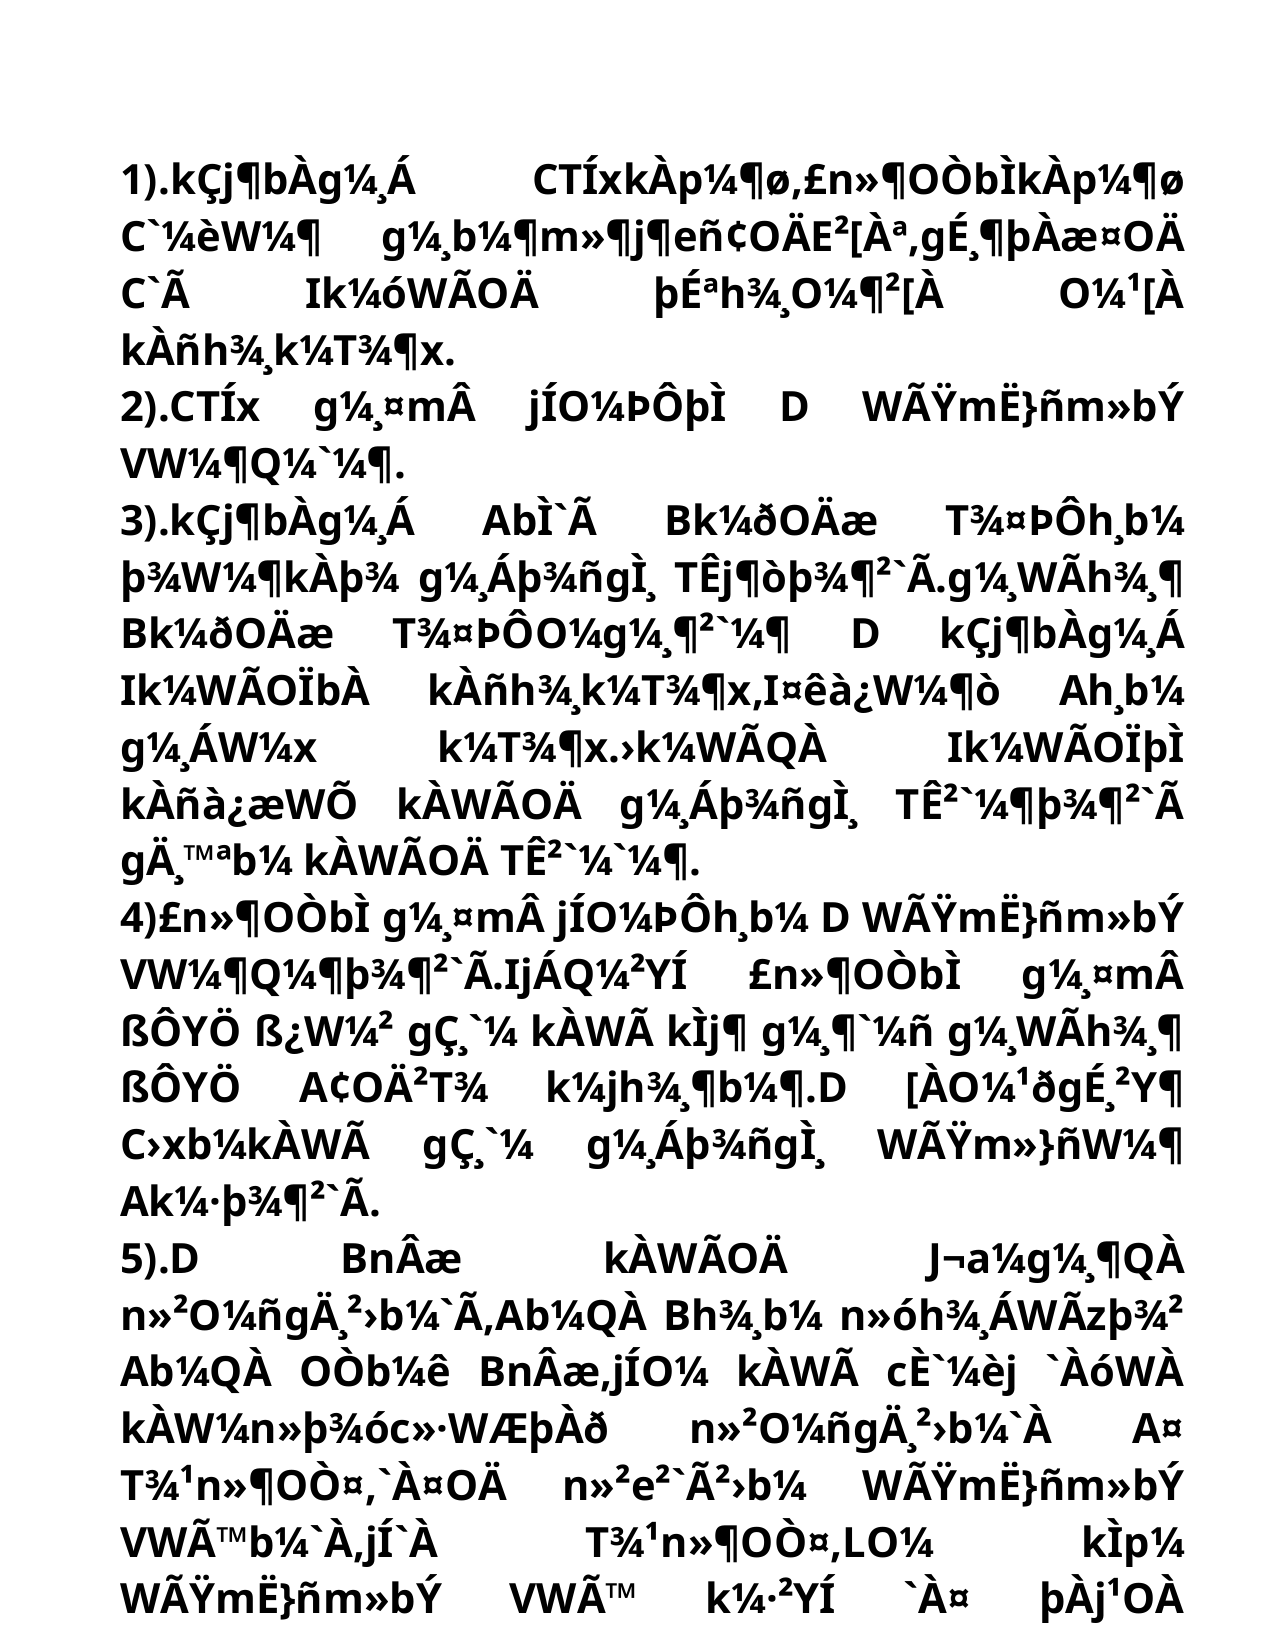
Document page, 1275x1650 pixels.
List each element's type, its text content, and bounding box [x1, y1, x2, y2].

text 2).CTÍx g¼¸¤mÂ jÍO¼ÞÔþÌ D WÃŸmË}ñm»bÝ VW¼¶Q¼`¼¶. [120, 377, 1185, 491]
text 4)£n»¶OÒbÌ g¼¸¤mÂ jÍO¼ÞÔh¸b¼ D WÃŸmË}ñm»bÝ VW¼¶Q¼¶þ¾¶²`Ã.IjÁQ¼²YÍ £n»¶OÒbÌ g¼¸¤mÂ ßÔYÖ ß¿W¼² gÇ¸`¼ kÀWÃ kÌj¶ g¼¸¶`¼ñ g¼¸WÃh¾¸¶ ßÔYÖ A¢OÄ²T¾ k¼jh¾¸¶b¼¶.D [ÀO¼¹ðgÉ¸²Y¶ C›xb¼kÀWÃ gÇ¸`¼ g¼¸Áþ¾ñgÌ¸ WÃŸm»}ñW¼¶ Ak¼·þ¾¶²`Ã. [120, 888, 1185, 1229]
text 3).kÇj¶bÀg¼¸Á AbÌ`Ã Bk¼ðOÄæ T¾¤ÞÔh¸b¼ þ¾W¼¶kÀþ¾ g¼¸Áþ¾ñgÌ¸ TÊj¶òþ¾¶²`Ã.g¼¸WÃh¾¸¶ Bk¼ðOÄæ T¾¤ÞÔO¼g¼¸¶²`¼¶ D kÇj¶bÀg¼¸Á Ik¼WÃOÏbÀ kÀñh¾¸k¼T¾¶x,I¤êà¿W¼¶ò Ah¸b¼ g¼¸ÁW¼x k¼T¾¶x.›k¼WÃQÀ Ik¼WÃOÏþÌ kÀñà¿æWÕ kÀWÃOÄ g¼¸Áþ¾ñgÌ¸ TÊ²`¼¶þ¾¶²`Ã gÄ¸™ªb¼ kÀWÃOÄ TÊ²`¼`¼¶. [120, 491, 1185, 888]
text 1).kÇj¶bÀg¼¸Á CTÍxkÀp¼¶ø,£n»¶OÒbÌkÀp¼¶ø C`¼èW¼¶ g¼¸b¼¶m»¶j¶eñ¢OÄE²[Àª,gÉ¸¶þÀæ¤OÄ C`Ã Ik¼óWÃOÄ þÉªh¾¸O¼¶²[À O¼¹[À kÀñh¾¸k¼T¾¶x. [120, 150, 1185, 377]
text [120, 1229, 1185, 1626]
